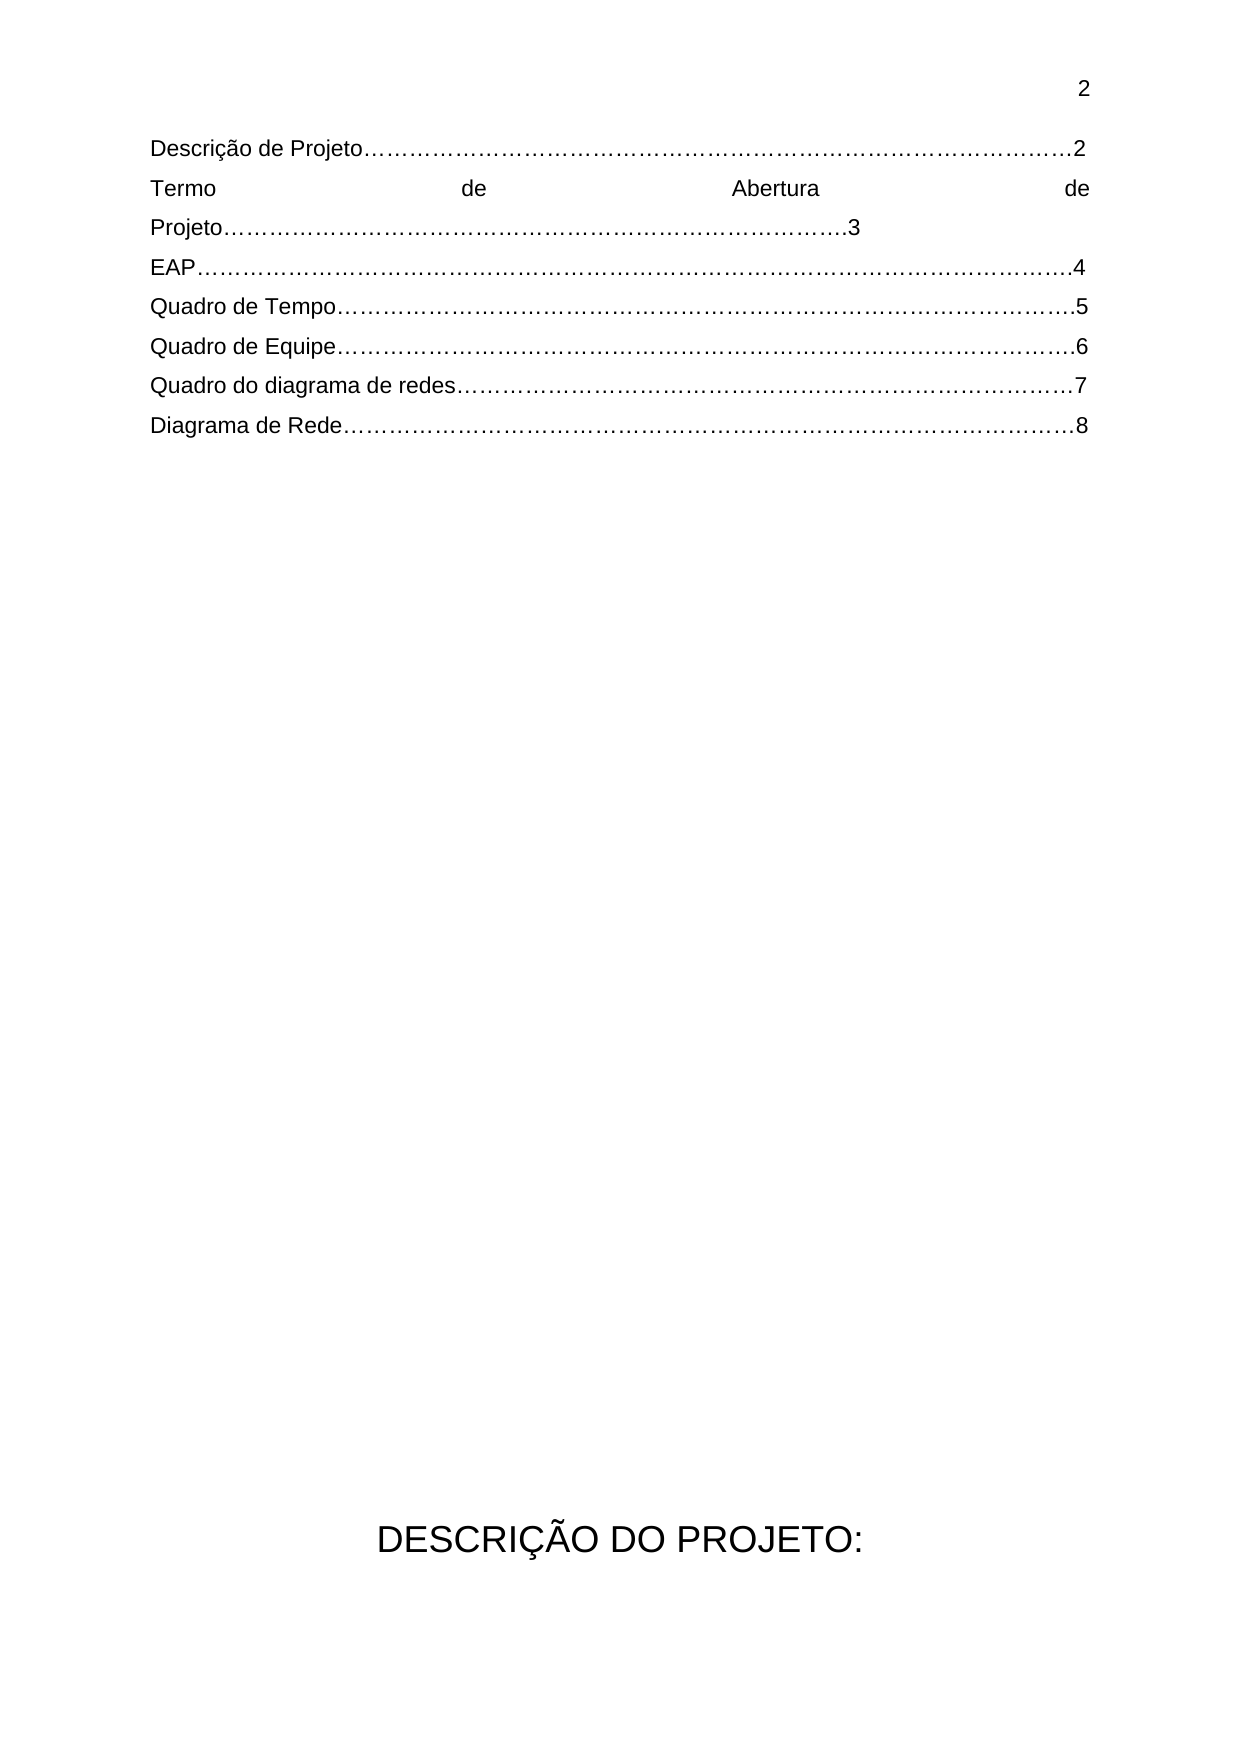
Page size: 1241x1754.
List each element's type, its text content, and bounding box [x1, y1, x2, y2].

text EAP…………………………………………………………………………………………………….4 [150, 254, 1090, 280]
text Diagrama de Rede……………………………………………………………………………………8 [150, 412, 1090, 438]
text DESCRIÇÃO DO PROJETO: [150, 1517, 1090, 1560]
text Descrição de Projeto…………………………………………………………………………………2 [150, 135, 1090, 162]
text Termo de Abertura de Projeto……………………………………………………………………….3 [150, 175, 1090, 241]
text Quadro de Equipe…………………………………………………………………………………….6 [150, 333, 1090, 359]
text Quadro do diagrama de redes………………………………………………………………………7 [150, 372, 1090, 399]
text Quadro de Tempo…………………………………………………………………………………….5 [150, 293, 1090, 320]
